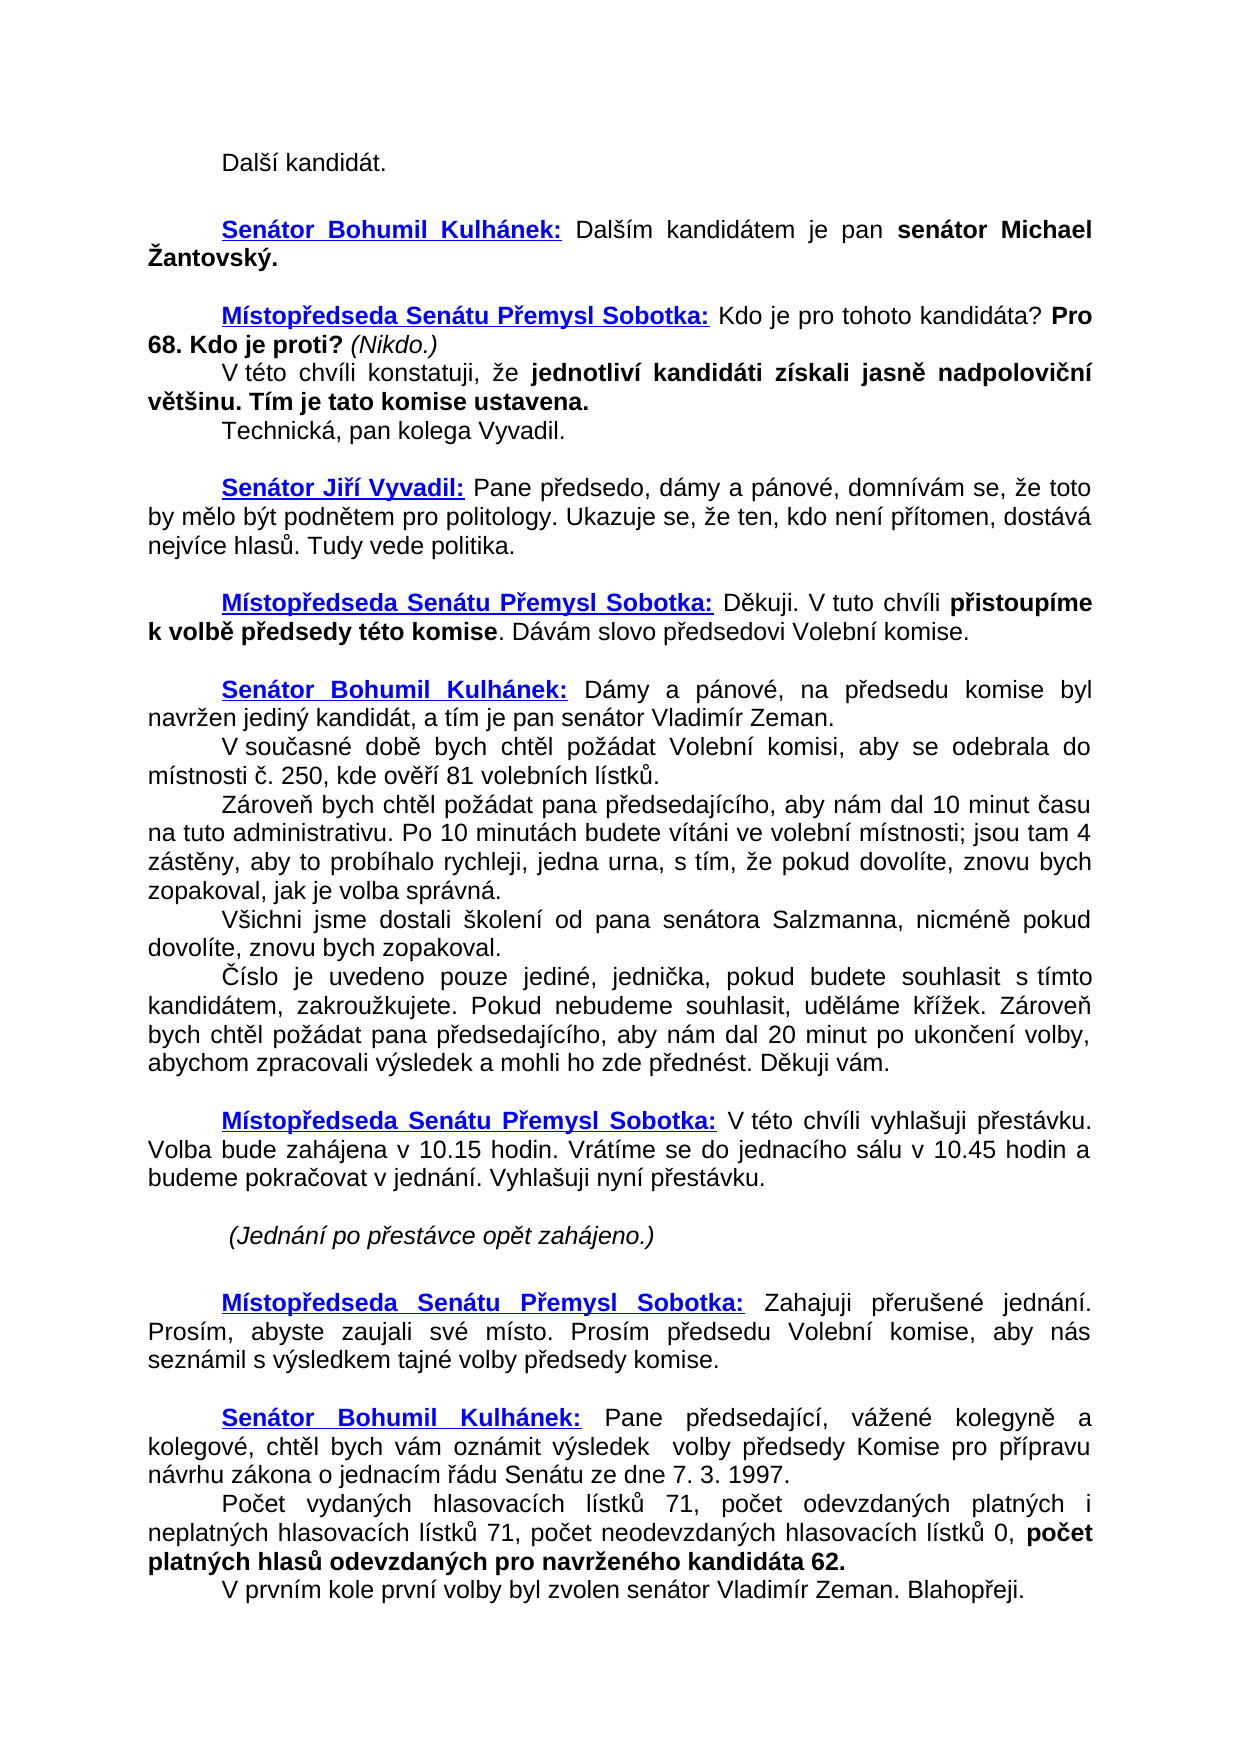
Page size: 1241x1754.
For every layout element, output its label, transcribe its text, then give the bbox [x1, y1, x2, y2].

text Senátor Jiří Vyvadil: Pane předsedo, dámy a pánové, domnívám se, že toto by mělo být podnětem pro politology. Ukazuje se, že ten, kdo není přítomen, dostává nejvíce hlasů. Tudy vede politika. [148, 473, 1093, 560]
text V současné době bych chtěl požádat Volební komisi, aby se odebrala do místnosti č. 250, kde ověří 81 volebních lístků. [148, 732, 1093, 790]
text Senátor Bohumil Kulhánek: Dámy a pánové, na předsedu komise byl navržen jediný kandidát, a tím je pan senátor Vladimír Zeman. [148, 675, 1093, 732]
text Místopředseda Senátu Přemysl Sobotka: V této chvíli vyhlašuji přestávku. Volba bude zahájena v 10.15 hodin. Vrátíme se do jednacího sálu v 10.45 hodin a budeme pokračovat v jednání. Vyhlašuji nyní přestávku. [148, 1106, 1093, 1192]
text Místopředseda Senátu Přemysl Sobotka: Děkuji. V tuto chvíli přistoupíme k volbě předsedy této komise. Dávám slovo předsedovi Volební komise. [148, 588, 1093, 646]
text Senátor Bohumil Kulhánek: Pane předsedající, vážené kolegyně a kolegové, chtěl bych vám oznámit výsledek volby předsedy Komise pro přípravu návrhu zákona o jednacím řádu Senátu ze dne 7. 3. 1997. [148, 1403, 1093, 1489]
text Senátor Bohumil Kulhánek: Dalším kandidátem je pan senátor Michael Žantovský. [148, 215, 1093, 272]
text Další kandidát. [148, 148, 1093, 176]
text Místopředseda Senátu Přemysl Sobotka: Zahajuji přerušené jednání. Prosím, abyste zaujali své místo. Prosím předsedu Volební komise, aby nás seznámil s výsledkem tajné volby předsedy komise. [148, 1288, 1093, 1374]
text V této chvíli konstatuji, že jednotliví kandidáti získali jasně nadpoloviční většinu. Tím je tato komise ustavena. [148, 358, 1093, 416]
text Zároveň bych chtěl požádat pana předsedajícího, aby nám dal 10 minut času na tuto administrativu. Po 10 minutách budete vítáni ve volební místnosti; jsou tam 4 zástěny, aby to probíhalo rychleji, jedna urna, s tím, že pokud dovolíte, znovu bych zopakoval, jak je volba správná. [148, 790, 1093, 905]
text (Jednání po přestávce opět zahájeno.) [148, 1221, 1093, 1250]
text Všichni jsme dostali školení od pana senátora Salzmanna, nicméně pokud dovolíte, znovu bych zopakoval. [148, 905, 1093, 962]
text Číslo je uvedeno pouze jediné, jednička, pokud budete souhlasit s tímto kandidátem, zakroužkujete. Pokud nebudeme souhlasit, uděláme křížek. Zároveň bych chtěl požádat pana předsedajícího, aby nám dal 20 minut po ukončení volby, abychom zpracovali výsledek a mohli ho zde přednést. Děkuji vám. [148, 962, 1093, 1077]
text Počet vydaných hlasovacích lístků 71, počet odevzdaných platných i neplatných hlasovacích lístků 71, počet neodevzdaných hlasovacích lístků 0, počet platných hlasů odevzdaných pro navrženého kandidáta 62. [148, 1489, 1093, 1576]
text Místopředseda Senátu Přemysl Sobotka: Kdo je pro tohoto kandidáta? Pro 68. Kdo je proti? (Nikdo.) [148, 301, 1093, 358]
text V prvním kole první volby byl zvolen senátor Vladimír Zeman. Blahopřeji. [148, 1576, 1093, 1604]
text Technická, pan kolega Vyvadil. [148, 416, 1093, 445]
